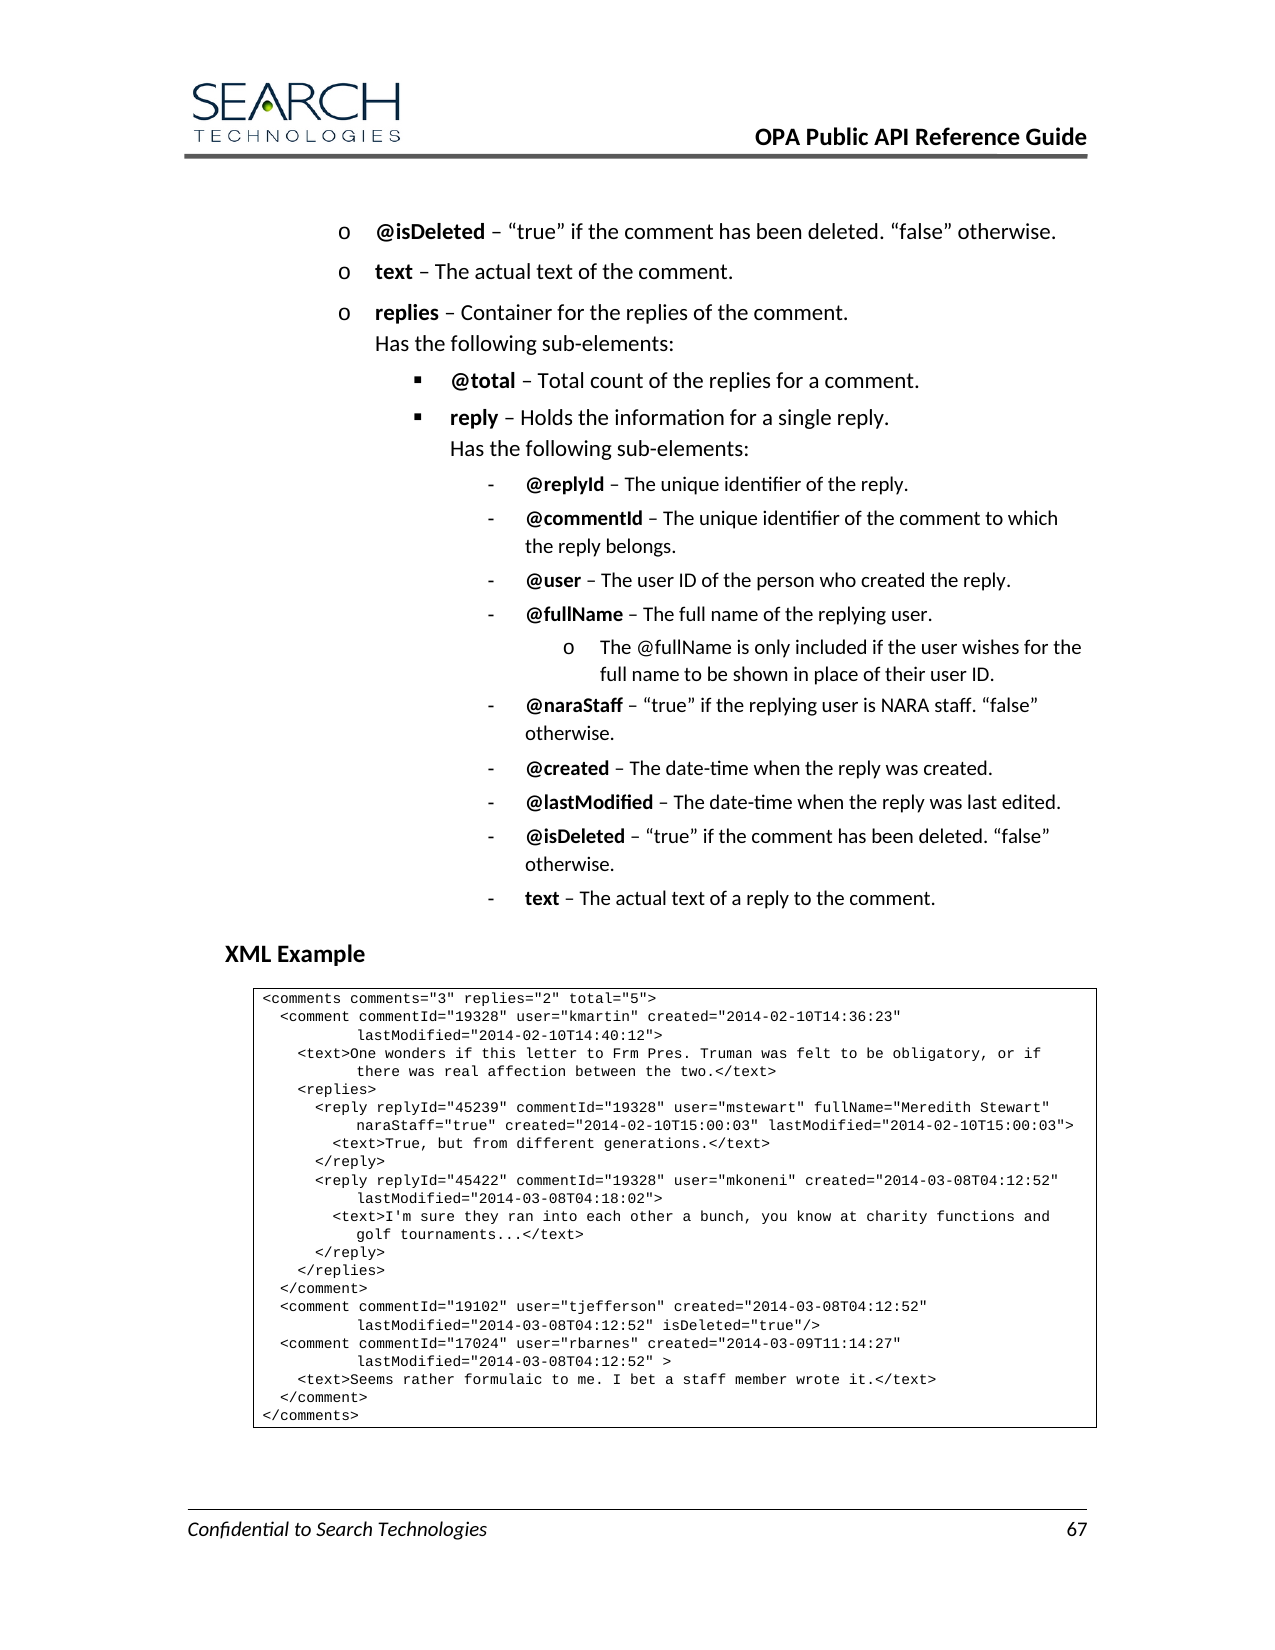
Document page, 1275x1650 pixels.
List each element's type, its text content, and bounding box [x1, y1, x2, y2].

text <replies> [254, 1079, 1096, 1097]
text <comments comments="3" replies="2" total="5"> [254, 989, 1096, 1006]
text <reply replyId="45239" commentId="19328" user="mstewart" fullName="Meredith Stewart" naraStaff="true" created="2014-02-10T15:00:03" lastModified="2014-02-10T15:00:03"> [254, 1097, 1096, 1133]
list text – The actual text of the comment. [337, 257, 1087, 286]
list @commentId – The unique identifier of the comment to which the reply belongs. [487, 505, 1087, 559]
text </comments> [254, 1405, 1096, 1427]
text </reply> [254, 1151, 1096, 1169]
picture [191, 75, 405, 151]
list @fullName – The full name of the replying user. [487, 602, 1087, 627]
list @naraStaff – “true” if the replying user is NARA staff. “false” otherwise. [487, 693, 1087, 746]
list @lastModified – The date-time when the reply was last edited. [487, 789, 1087, 814]
text <text>True, but from different generations.</text> [254, 1133, 1096, 1151]
list @replyId – The unique identifier of the reply. [487, 471, 1087, 497]
text </comment> [254, 1387, 1096, 1405]
text </comment> [254, 1278, 1096, 1296]
text </reply> [254, 1242, 1096, 1260]
list @total – Total count of the replies for a comment. [412, 367, 1087, 394]
text <text>One wonders if this letter to Frm Pres. Truman was felt to be obligatory, or if there was real affection between the two.</text> [254, 1043, 1096, 1079]
text </replies> [254, 1260, 1096, 1278]
text <comment commentId="17024" user="rbarnes" created="2014-03-09T11:14:27" lastModified="2014-03-08T04:12:52" > [254, 1333, 1096, 1369]
text <text>I'm sure they ran into each other a bunch, you know at charity functions and golf tournaments...</text> [254, 1206, 1096, 1242]
subtitle XML Example [225, 938, 1087, 969]
text <comment commentId="19328" user="kmartin" created="2014-02-10T14:36:23" lastModified="2014-02-10T14:40:12"> [254, 1006, 1096, 1043]
list text – The actual text of a reply to the comment. [487, 885, 1087, 911]
text <comment commentId="19102" user="tjefferson" created="2014-03-08T04:12:52" lastModified="2014-03-08T04:12:52" isDeleted="true"/> [254, 1296, 1096, 1333]
text <text>Seems rather formulaic to me. I bet a staff member wrote it.</text> [254, 1369, 1096, 1387]
list replies – Container for the replies of the comment. Has the following sub-elements: [337, 298, 1087, 358]
list The @fullName is only included if the user wishes for the full name to be shown in place of their user ID. [562, 634, 1087, 686]
list @isDeleted – “true” if the comment has been deleted. “false” otherwise. [487, 823, 1087, 876]
list @user – The user ID of the person who created the reply. [487, 567, 1087, 593]
list @isDeleted – “true” if the comment has been deleted. “false” otherwise. [337, 217, 1087, 246]
list @created – The date-time when the reply was created. [487, 755, 1087, 780]
list reply – Holds the information for a single reply. Has the following sub-elements: [412, 403, 1087, 462]
text <reply replyId="45422" commentId="19328" user="mkoneni" created="2014-03-08T04:12:52" lastModified="2014-03-08T04:18:02"> [254, 1169, 1096, 1206]
